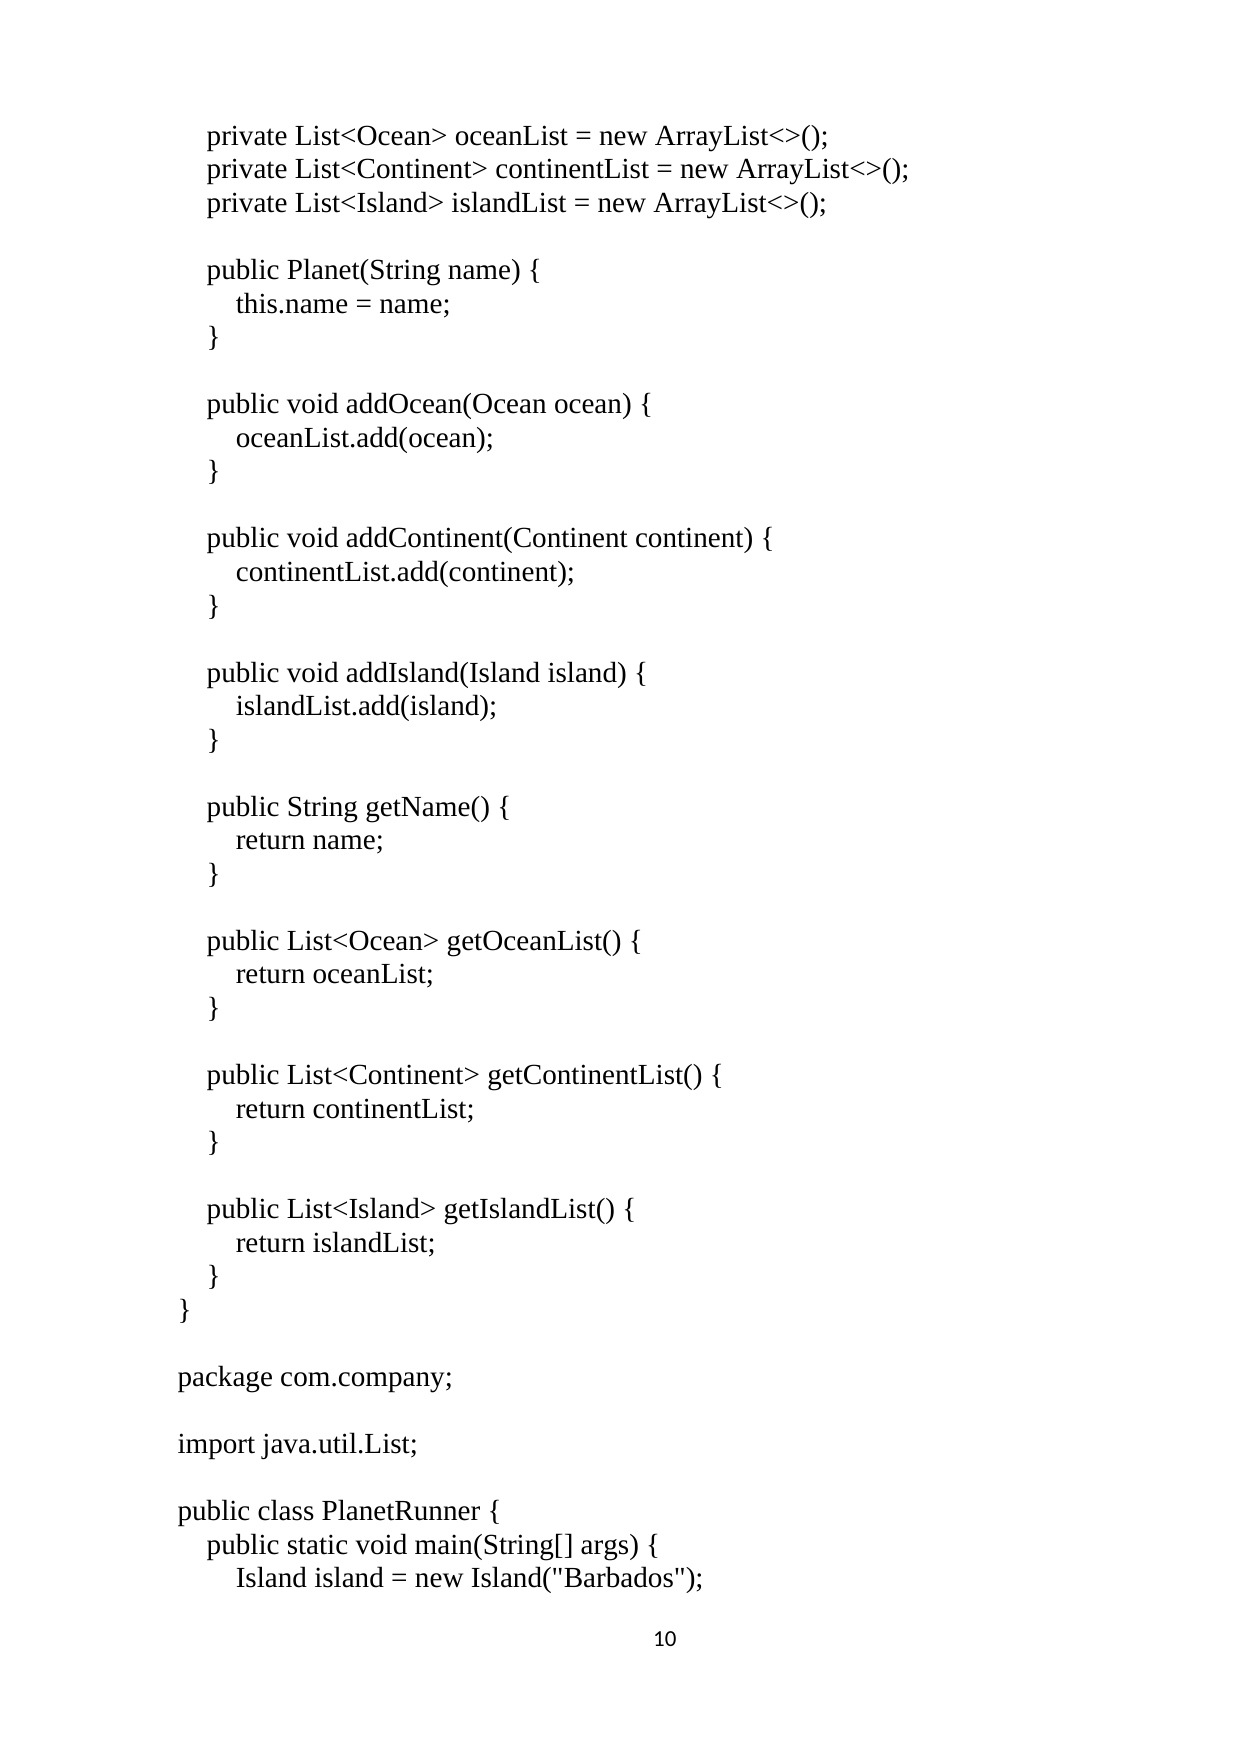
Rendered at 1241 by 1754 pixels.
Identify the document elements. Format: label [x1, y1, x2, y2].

text [177, 1359, 1152, 1594]
text [177, 118, 1152, 1326]
